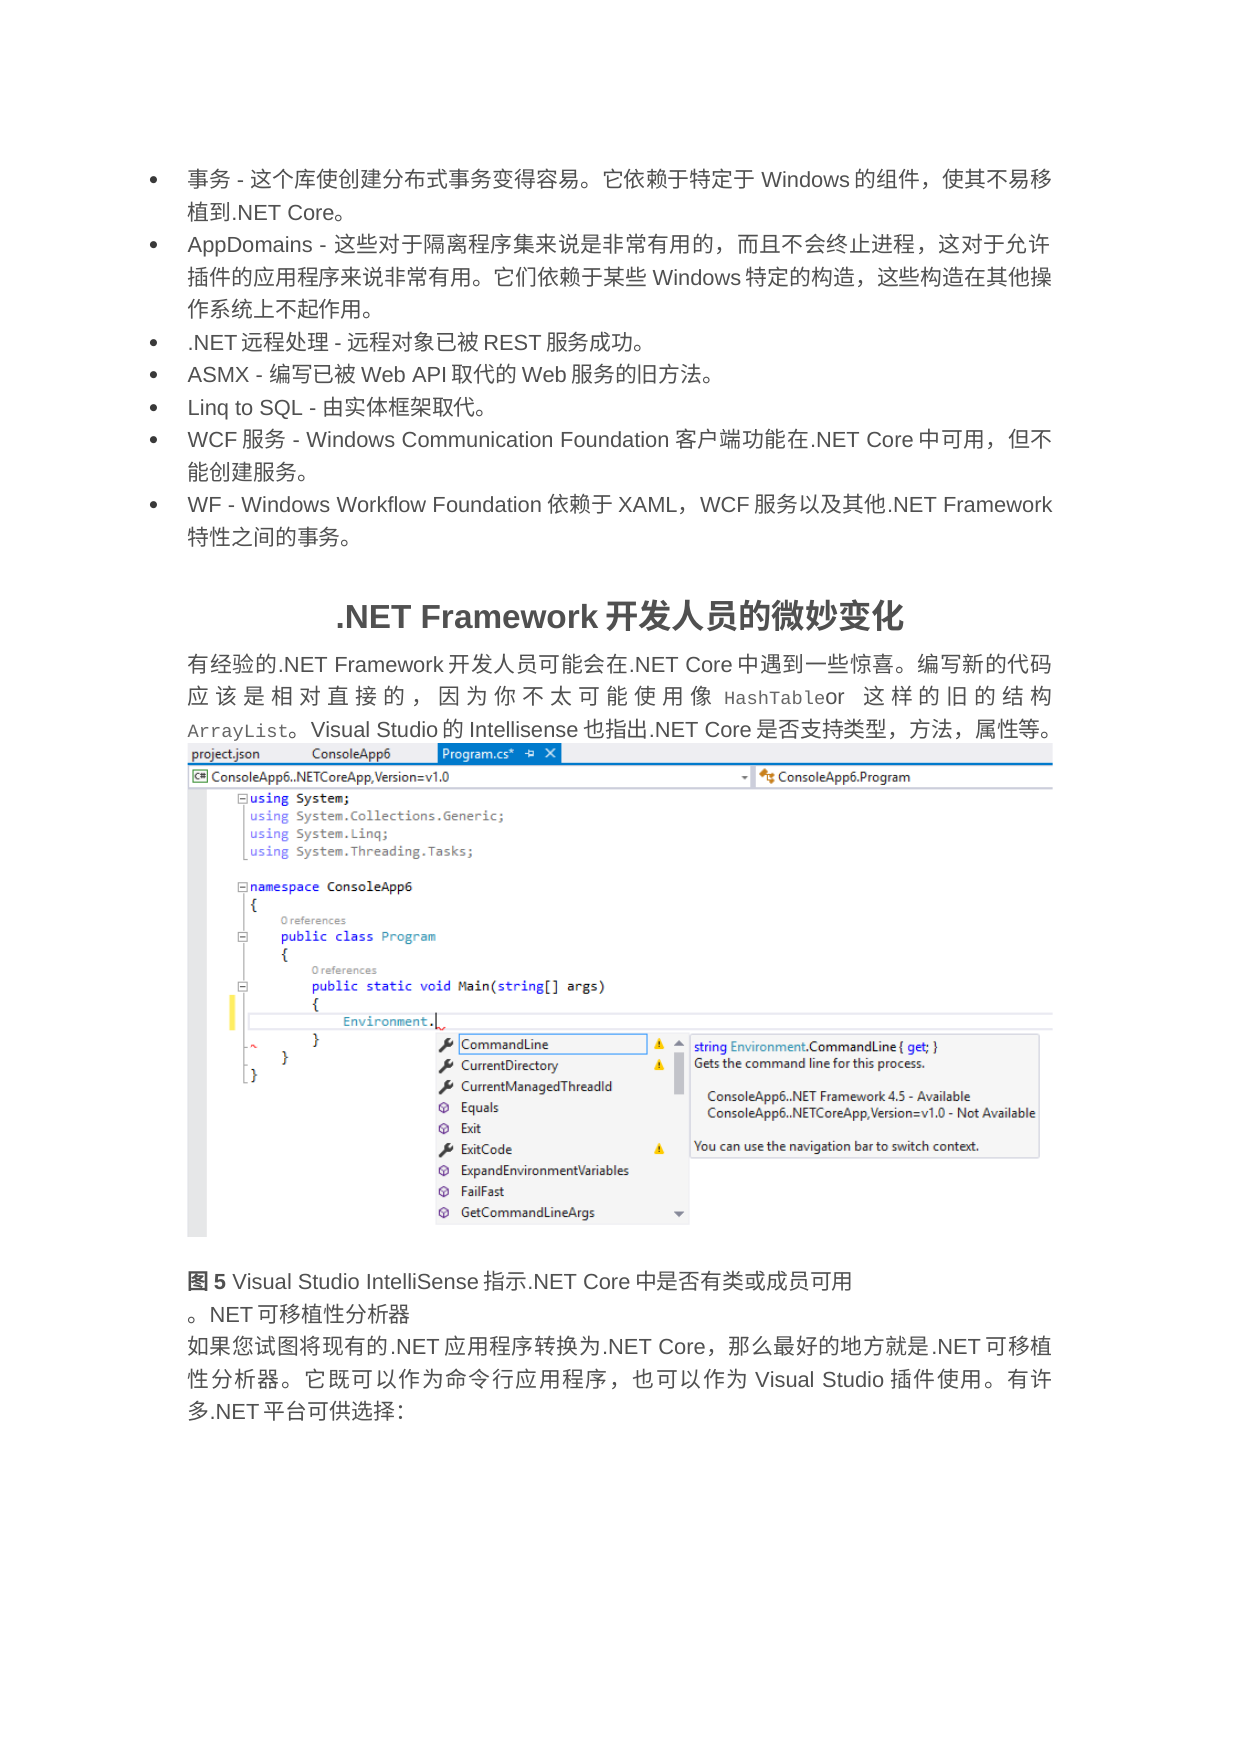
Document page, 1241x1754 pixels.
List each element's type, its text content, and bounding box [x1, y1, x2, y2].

list AppDomains - 这些对于隔离程序集来说是非常有用的，而且不会终止进程，这对于允许插件的应用程序来说非常有用。它们依赖于某些Windows特定的构造，这些构造在其他操作系统上不起作用。 [150, 227, 1053, 324]
text 有经验的.NET Framework开发人员可能会在.NET Core中遇到一些惊喜。编写新的代码应该是相对直接的，因为你不太可能使用像HashTableor 这样的旧的结构ArrayList。Visual Studio的Intellisense也指出.NET Core是否支持类型，方法，属性等。 [187, 646, 1053, 743]
list ASMX - 编写已被Web API取代的Web服务的旧方法。 [150, 357, 1053, 389]
text .NET Framework开发人员的微妙变化 [187, 581, 1053, 646]
picture [187, 743, 1053, 1237]
list 事务 - 这个库使创建分布式事务变得容易。它依赖于特定于Windows的组件，使其不易移植到.NET Core。 [150, 162, 1053, 227]
list Linq to SQL - 由实体框架取代。 [150, 389, 1053, 422]
text 如果您试图将现有的.NET应用程序转换为.NET Core，那么最好的地方就是.NET可移植性分析器。它既可以作为命令行应用程序，也可以作为Visual Studio插件使用。有许多.NET平台可供选择： [187, 1329, 1053, 1426]
text 图5 Visual Studio IntelliSense指示.NET Core中是否有类或成员可用 [187, 1264, 1053, 1296]
text 。NET可移植性分析器 [187, 1296, 1053, 1329]
list .NET远程处理 - 远程对象已被REST服务成功。 [150, 324, 1053, 357]
list WCF服务 - Windows Communication Foundation客户端功能在.NET Core中可用，但不能创建服务。 [150, 422, 1053, 487]
list WF - Windows Workflow Foundation依赖于XAML，WCF服务以及其他.NET Framework特性之间的事务。 [150, 487, 1053, 552]
